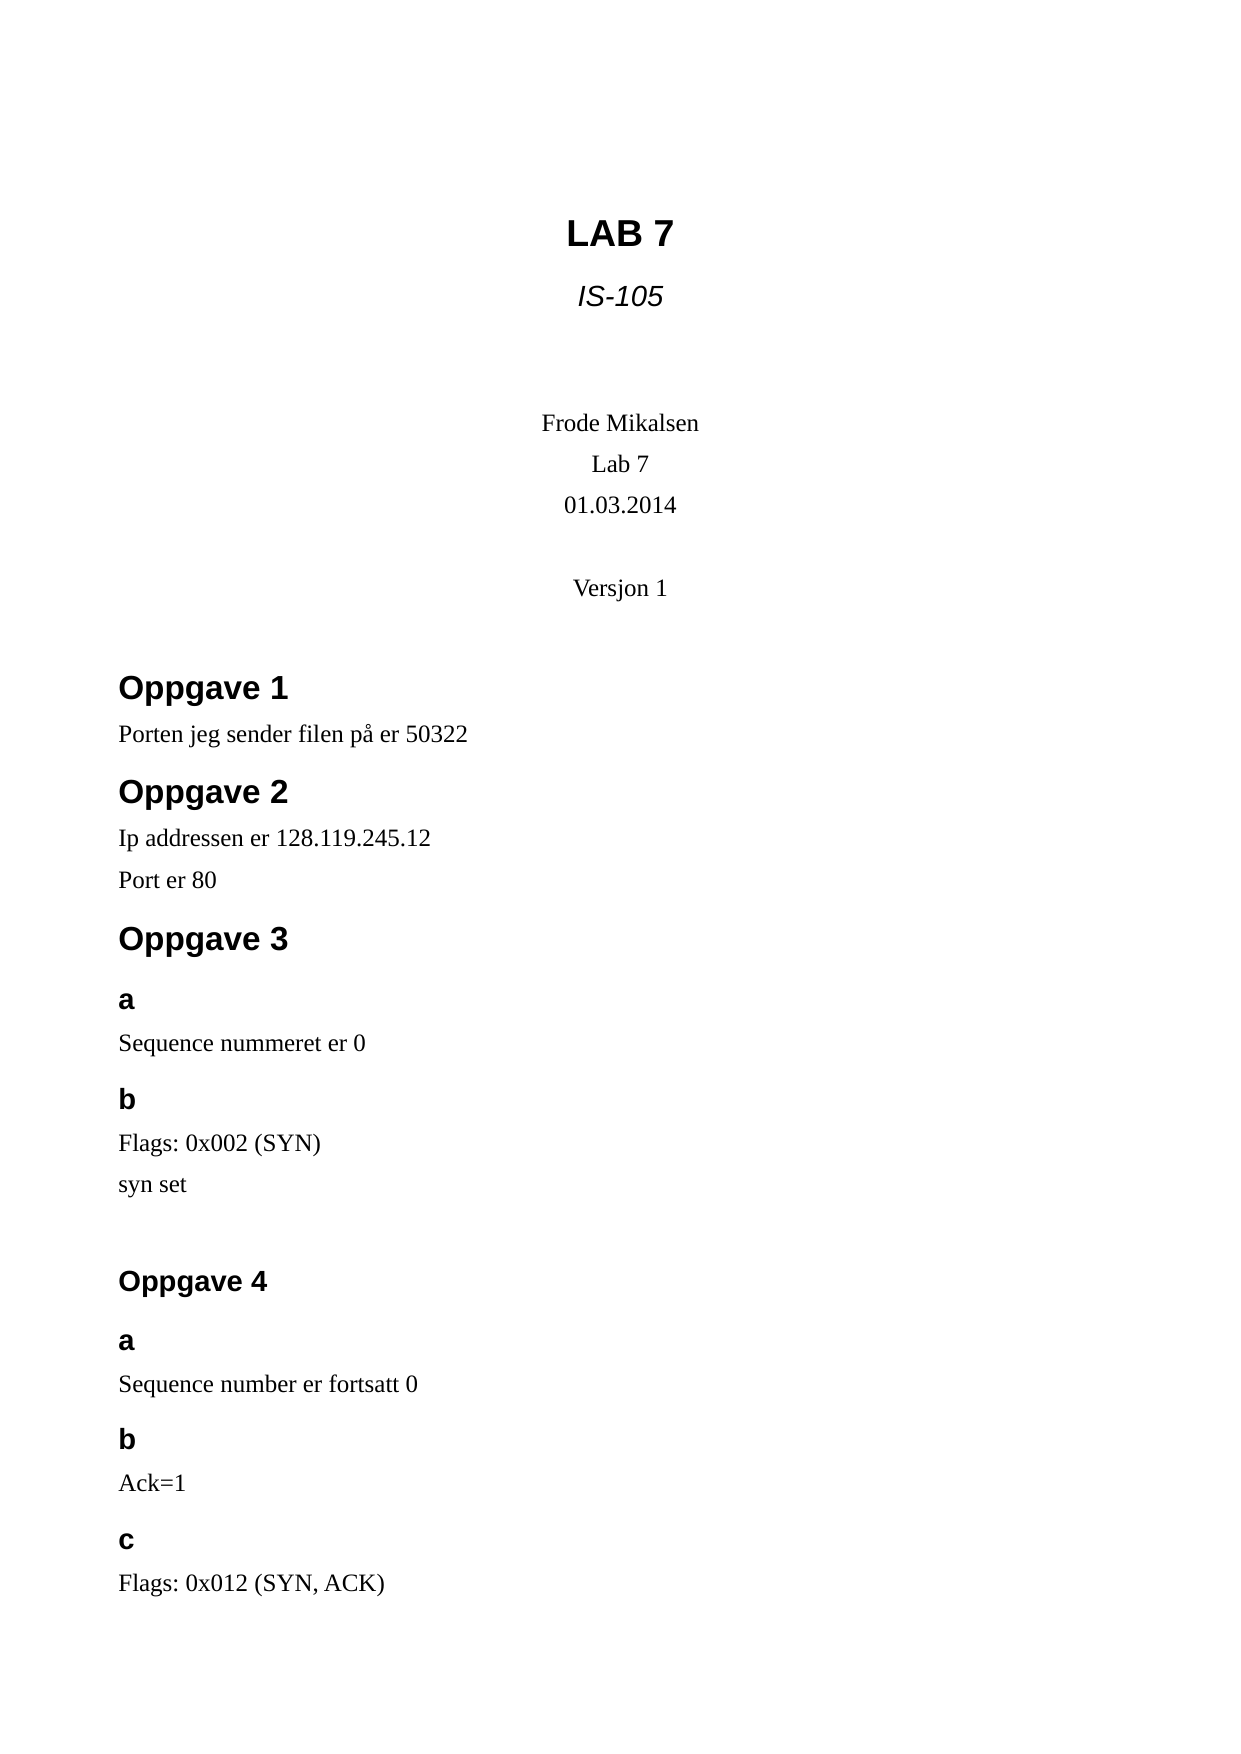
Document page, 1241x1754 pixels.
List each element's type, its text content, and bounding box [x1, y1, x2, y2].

subtitle Oppgave 4 [118, 1264, 1122, 1298]
subtitle Oppgave 3 [118, 918, 1122, 957]
text Lab 7 [118, 449, 1122, 478]
text 01.03.2014 [118, 490, 1122, 519]
subtitle Oppgave 2 [118, 773, 1122, 811]
title LAB 7 [118, 211, 1122, 254]
subtitle b [118, 1422, 1122, 1456]
text Port er 80 [118, 865, 1122, 893]
subtitle a [118, 982, 1122, 1016]
text syn set [118, 1169, 1122, 1198]
text Ip addressen er 128.119.245.12 [118, 823, 1122, 852]
text Sequence nummeret er 0 [118, 1028, 1122, 1057]
text Frode Mikalsen [118, 408, 1122, 437]
subtitle b [118, 1082, 1122, 1115]
text Flags: 0x012 (SYN, ACK) [118, 1568, 1122, 1597]
text Flags: 0x002 (SYN) [118, 1128, 1122, 1157]
text Versjon 1 [118, 573, 1122, 602]
text Porten jeg sender filen på er 50322 [118, 719, 1122, 748]
subtitle c [118, 1522, 1122, 1556]
subtitle Oppgave 1 [118, 668, 1122, 706]
subtitle IS-105 [118, 279, 1122, 313]
text Sequence number er fortsatt 0 [118, 1369, 1122, 1397]
subtitle a [118, 1323, 1122, 1356]
text Ack=1 [118, 1468, 1122, 1497]
